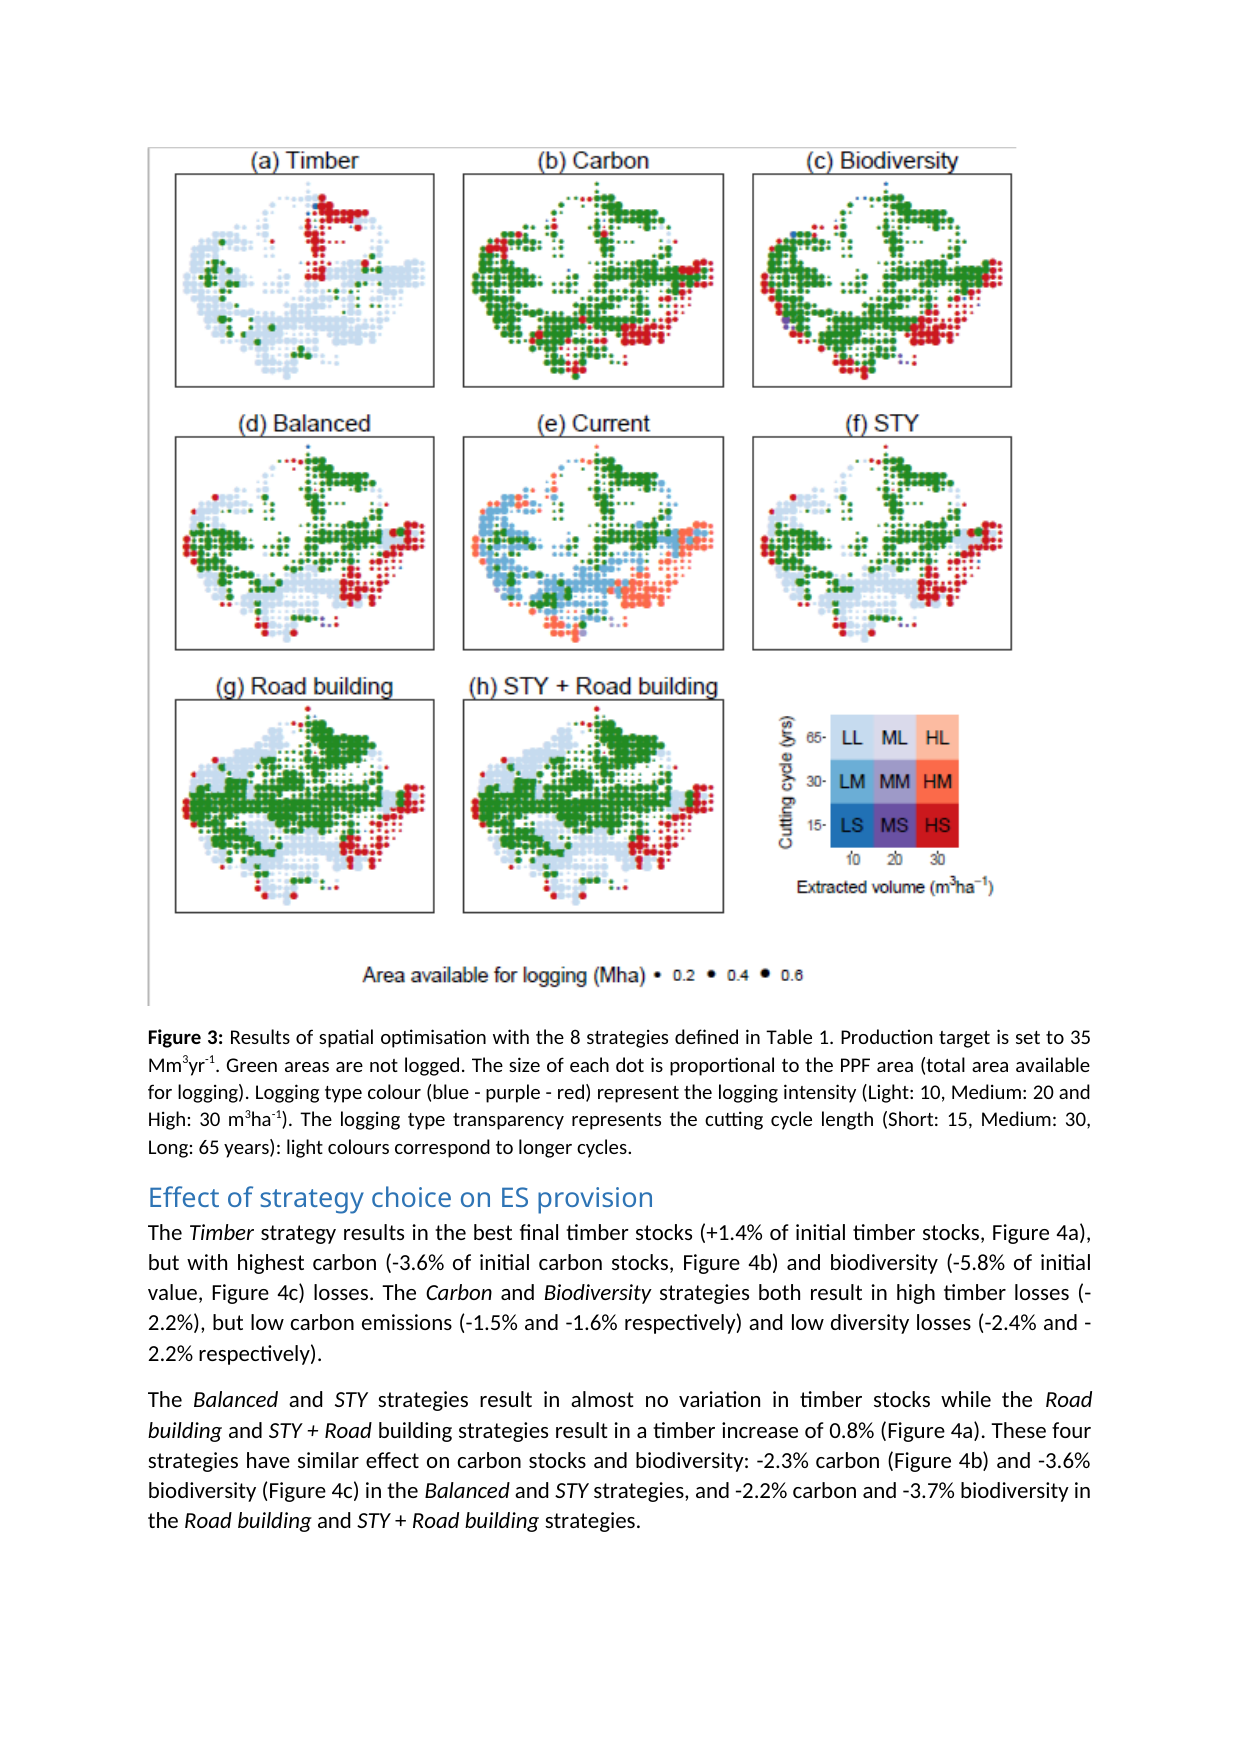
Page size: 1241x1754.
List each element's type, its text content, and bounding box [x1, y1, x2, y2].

picture [147, 147, 1017, 1006]
text The Timber strategy results in the best final timber stocks (+1.4% of initial timber stocks, Figure 4a), but with highest carbon (-3.6% of initial carbon stocks, Figure 4b) and biodiversity (-5.8% of initial value, Figure 4c) losses. The Carbon and Biodiversity strategies both result in high timber losses (-2.2%), but low carbon emissions (-1.5% and -1.6% respectively) and low diversity losses (-2.4% and -2.2% respectively). [148, 1218, 1093, 1367]
text The Balanced and STY strategies result in almost no variation in timber stocks while the Road building and STY + Road building strategies result in a timber increase of 0.8% (Figure 4a). These four strategies have similar effect on carbon stocks and biodiversity: -2.3% carbon (Figure 4b) and -3.6% biodiversity (Figure 4c) in the Balanced and STY strategies, and -2.2% carbon and -3.7% biodiversity in the Road building and STY + Road building strategies. [148, 1386, 1093, 1534]
subtitle Effect of strategy choice on ES provision [148, 1178, 1093, 1215]
text Figure 3: Results of spatial optimisation with the 8 strategies defined in Table 1. Production target is set to 35 Mm3yr-1. Green areas are not logged. The size of each dot is proportional to the PPF area (total area available for logging). Logging type colour (blue - purple - red) represent the logging intensity (Light: 10, Medium: 20 and High: 30 m3ha-1). The logging type transparency represents the cutting cycle length (Short: 15, Medium: 30, Long: 65 years): light colours correspond to longer cycles. [148, 1024, 1093, 1159]
